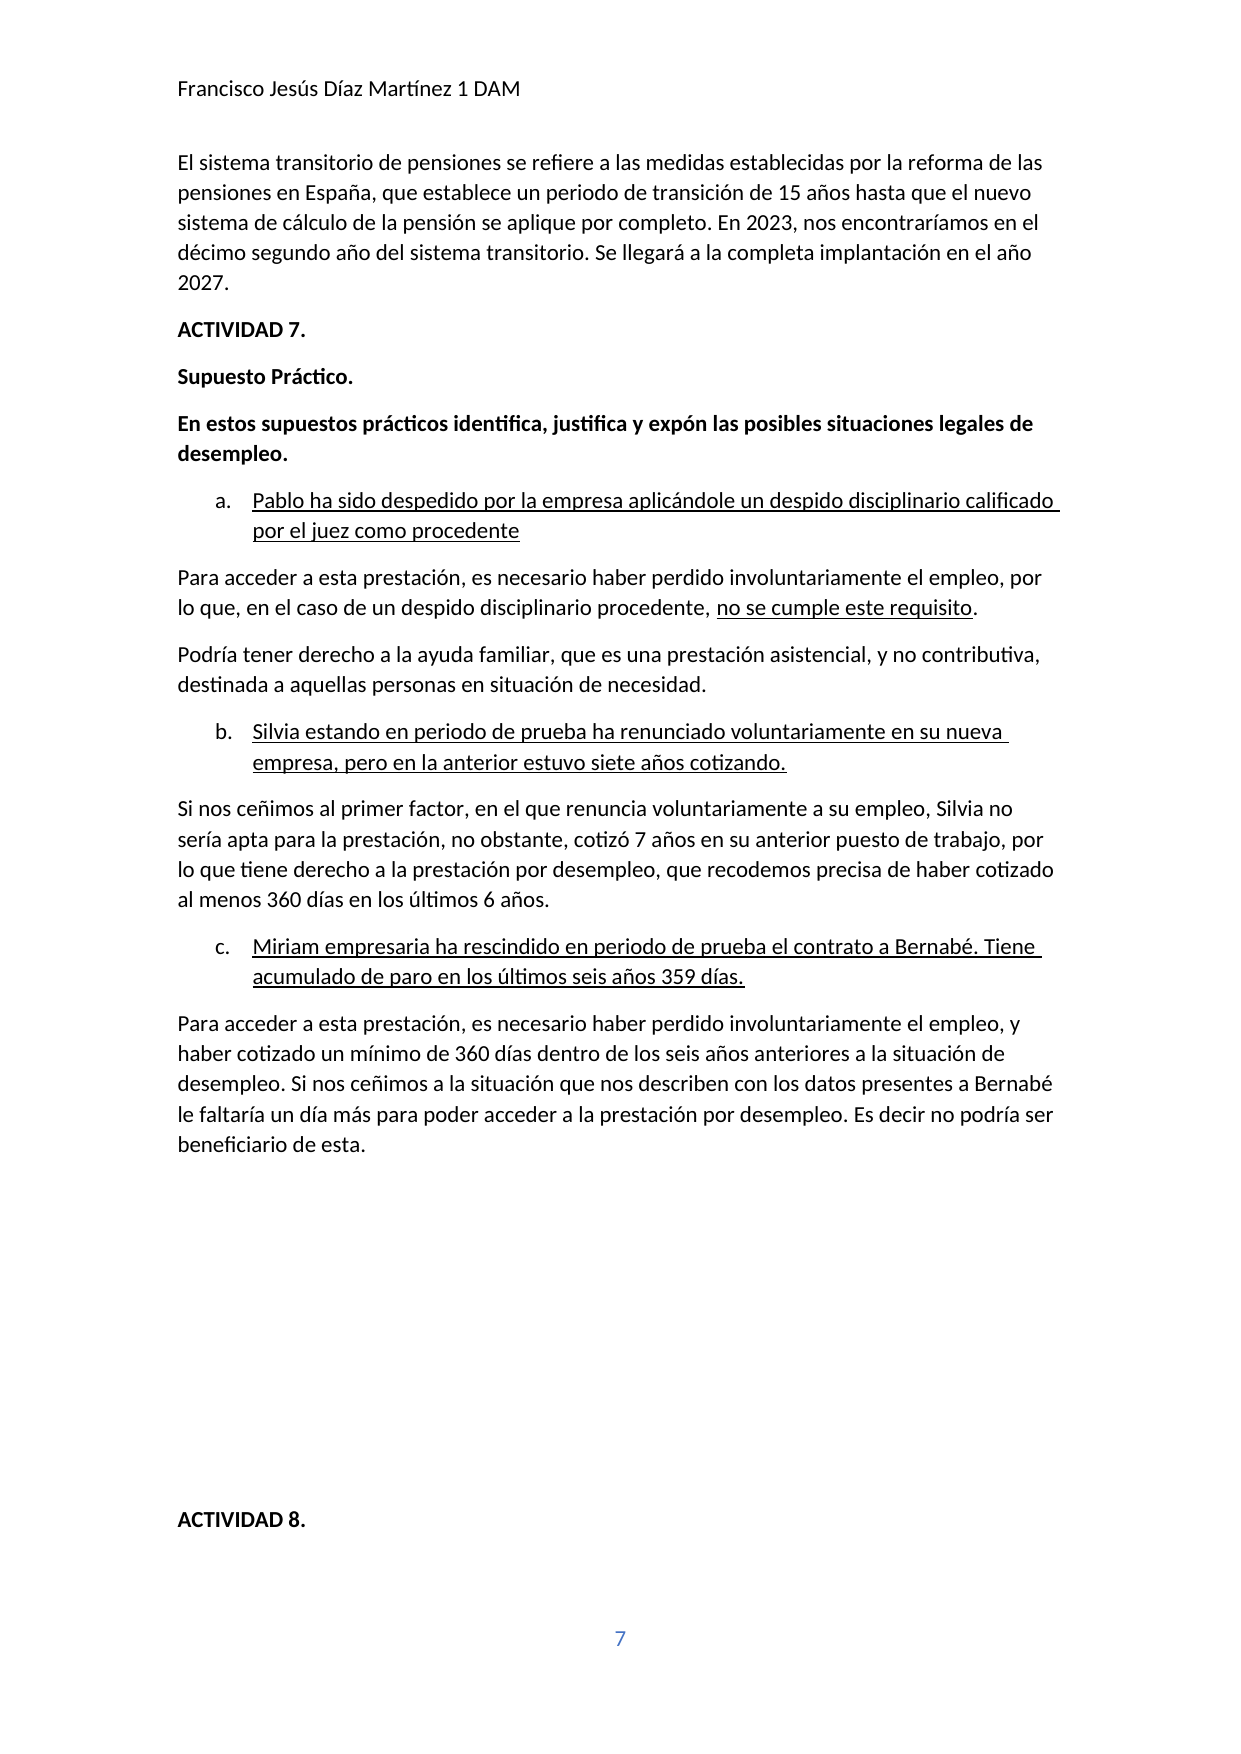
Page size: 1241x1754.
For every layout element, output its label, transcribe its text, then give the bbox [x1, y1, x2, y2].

text Podría tener derecho a la ayuda familiar, que es una prestación asistencial, y no contributiva, destinada a aquellas personas en situación de necesidad. [177, 640, 1063, 698]
text Para acceder a esta prestación, es necesario haber perdido involuntariamente el empleo, por lo que, en el caso de un despido disciplinario procedente, no se cumple este requisito. [177, 563, 1063, 621]
text El sistema transitorio de pensiones se refiere a las medidas establecidas por la reforma de las pensiones en España, que establece un periodo de transición de 15 años hasta que el nuevo sistema de cálculo de la pensión se aplique por completo. En 2023, nos encontraríamos en el décimo segundo año del sistema transitorio. Se llegará a la completa implantación en el año 2027. [177, 148, 1063, 296]
text Supuesto Práctico. [177, 362, 1063, 390]
text En estos supuestos prácticos identifica, justifica y expón las posibles situaciones legales de desempleo. [177, 409, 1063, 467]
text ACTIVIDAD 8. [177, 1505, 1063, 1533]
list Pablo ha sido despedido por la empresa aplicándole un despido disciplinario calificado por el juez como procedente [215, 486, 1063, 544]
text Si nos ceñimos al primer factor, en el que renuncia voluntariamente a su empleo, Silvia no sería apta para la prestación, no obstante, cotizó 7 años en su anterior puesto de trabajo, por lo que tiene derecho a la prestación por desempleo, que recodemos precisa de haber cotizado al menos 360 días en los últimos 6 años. [177, 794, 1063, 913]
text ACTIVIDAD 7. [177, 315, 1063, 343]
list Silvia estando en periodo de prueba ha renunciado voluntariamente en su nueva empresa, pero en la anterior estuvo siete años cotizando. [215, 717, 1063, 776]
list Miriam empresaria ha rescindido en periodo de prueba el contrato a Bernabé. Tiene acumulado de paro en los últimos seis años 359 días. [215, 932, 1063, 990]
text Para acceder a esta prestación, es necesario haber perdido involuntariamente el empleo, y haber cotizado un mínimo de 360 días dentro de los seis años anteriores a la situación de desempleo. Si nos ceñimos a la situación que nos describen con los datos presentes a Bernabé le faltaría un día más para poder acceder a la prestación por desempleo. Es decir no podría ser beneficiario de esta. [177, 1009, 1063, 1158]
